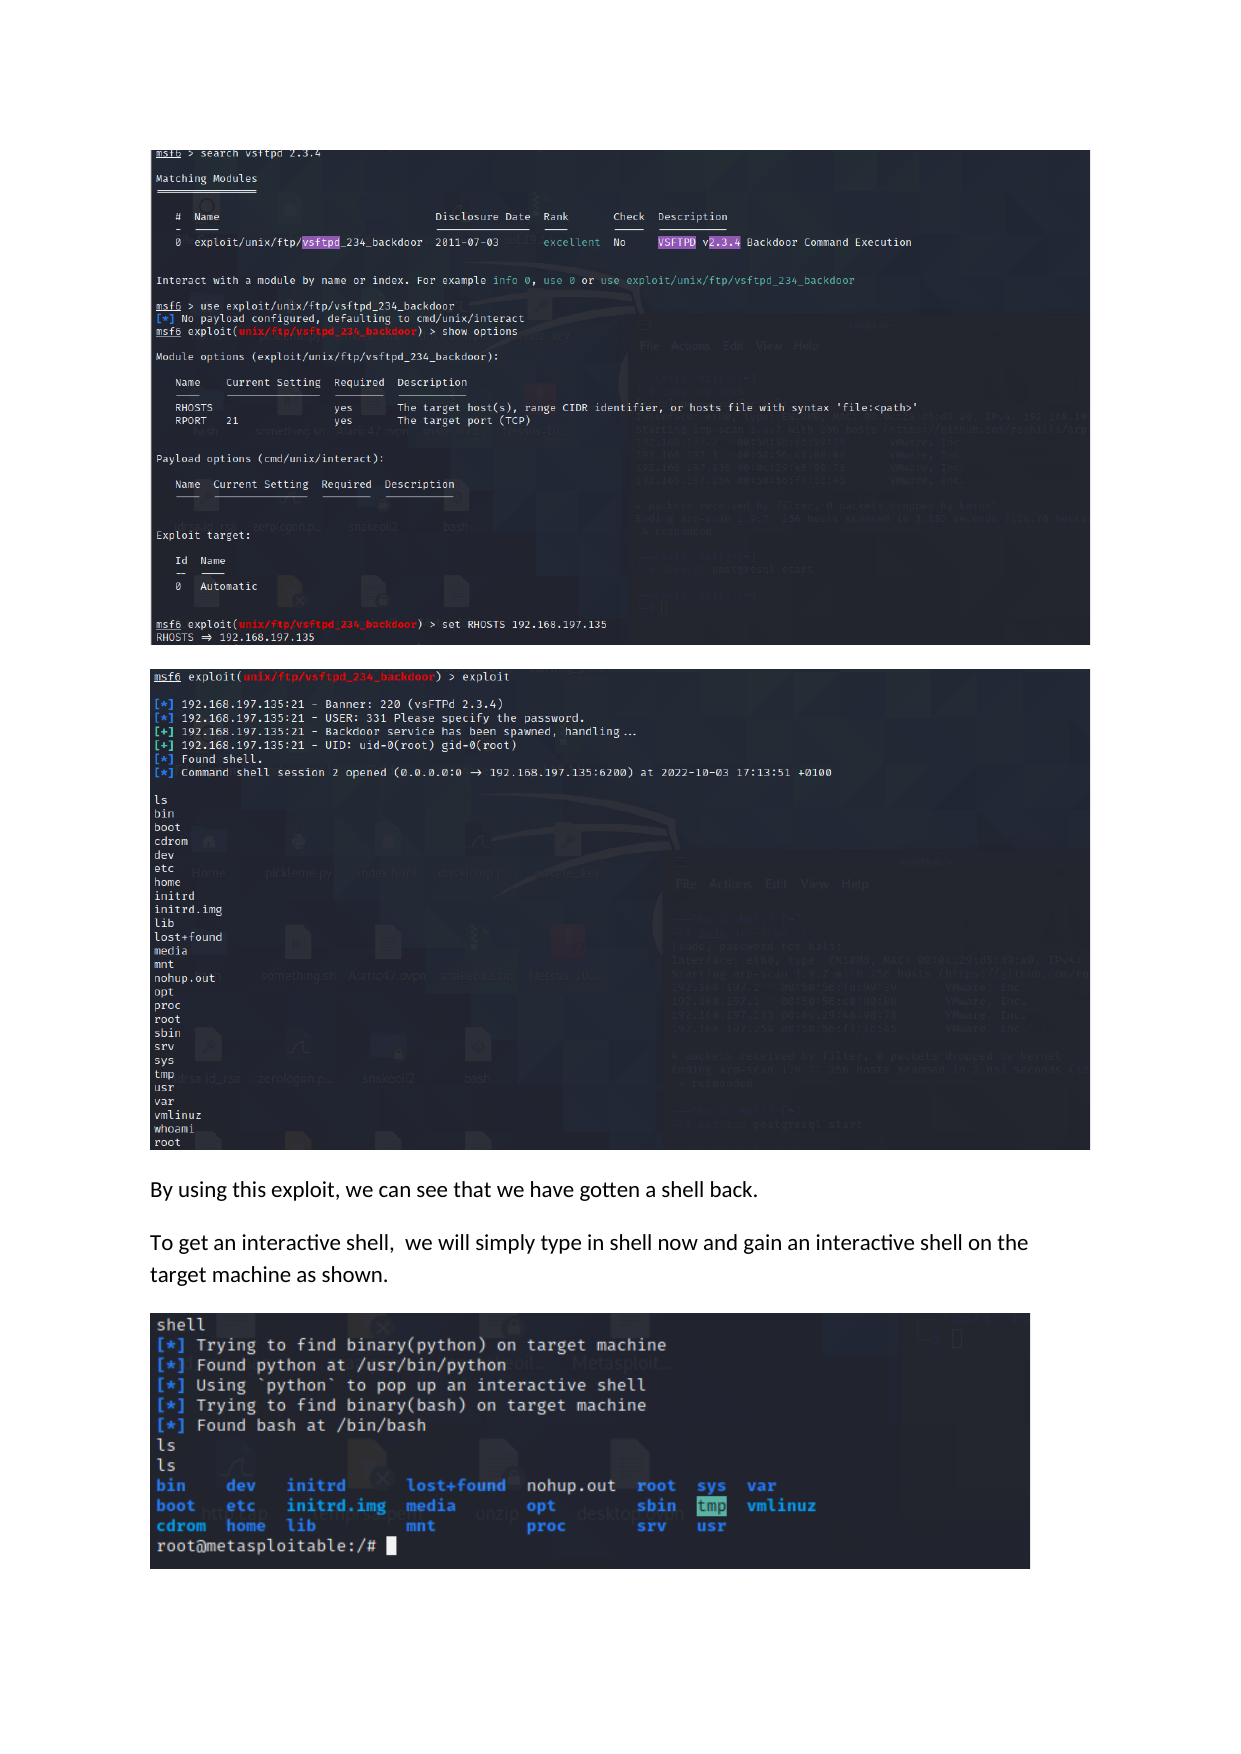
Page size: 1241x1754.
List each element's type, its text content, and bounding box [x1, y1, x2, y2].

text By using this exploit, we can see that we have gotten a shell back. [150, 1175, 1090, 1203]
text To get an interactive shell, we will simply type in shell now and gain an interactive shell on the target machine as shown. [150, 1228, 1090, 1288]
